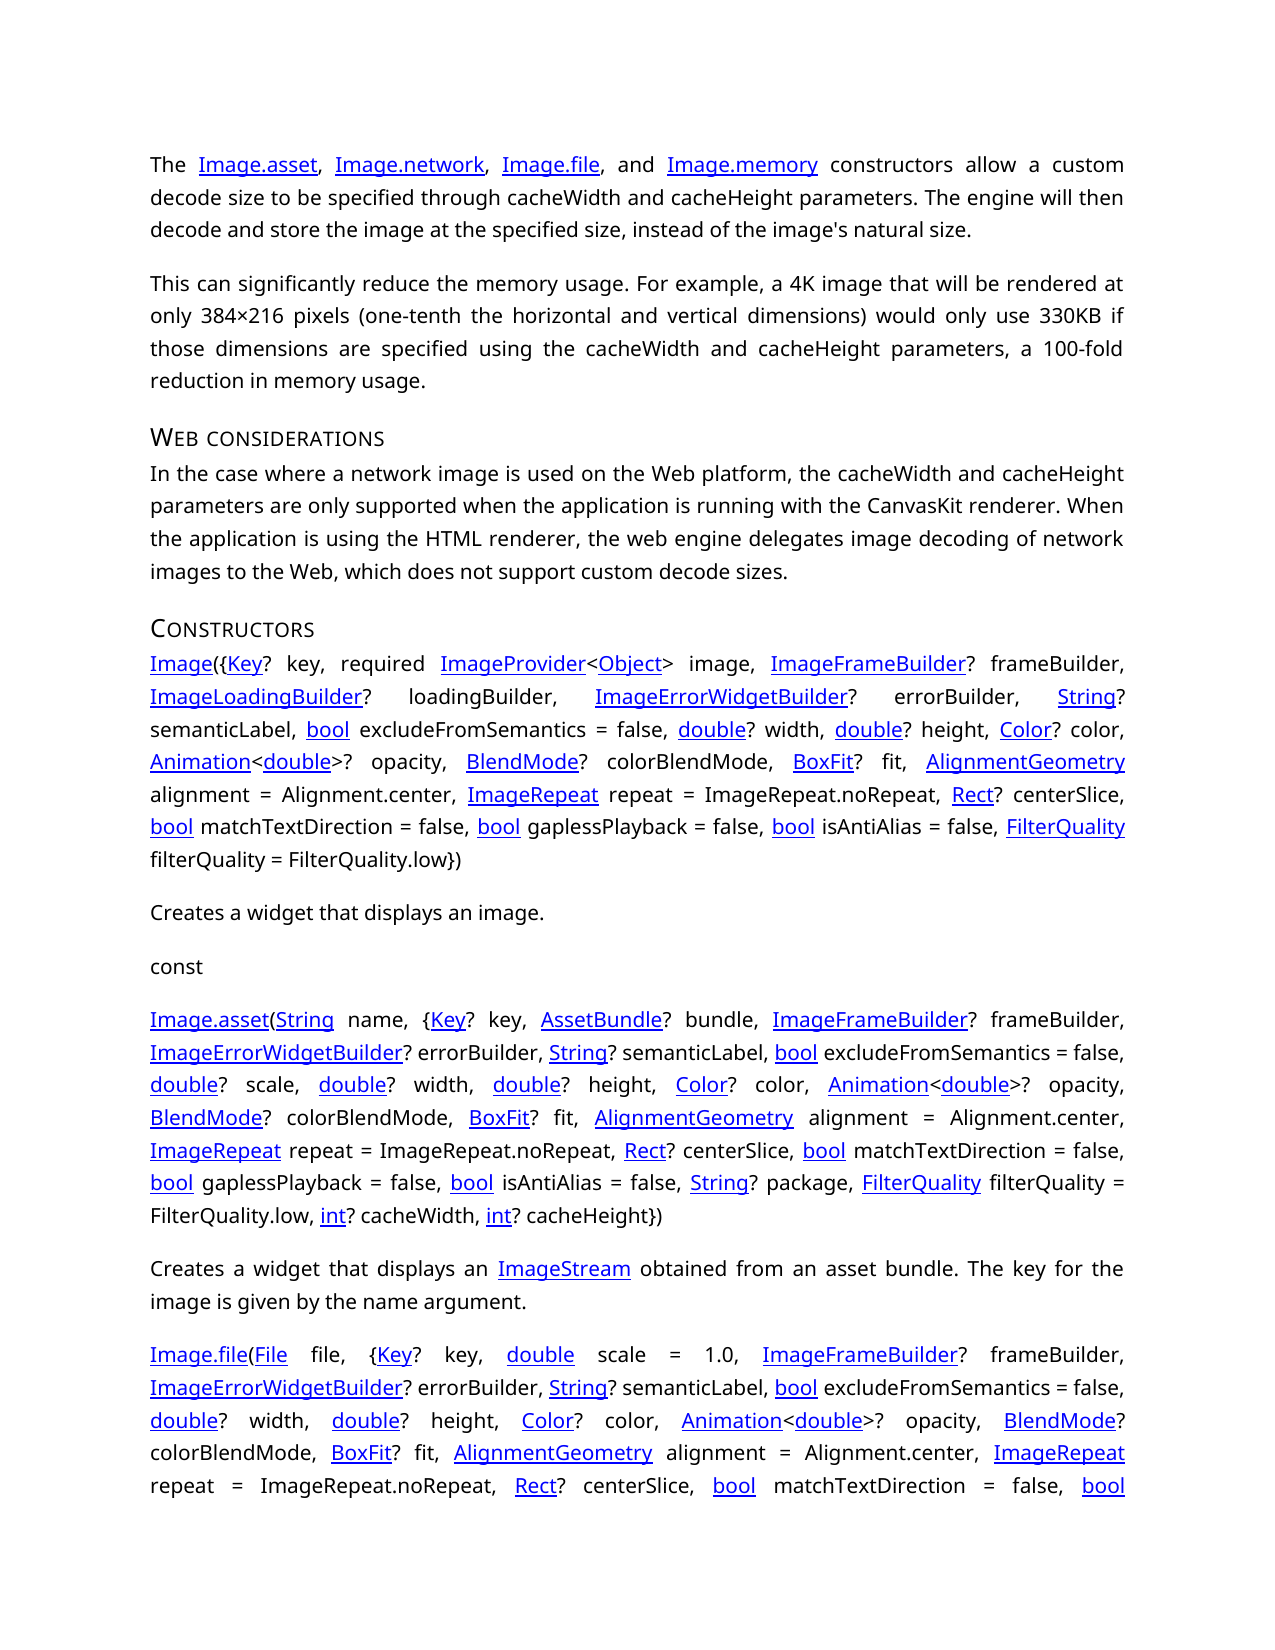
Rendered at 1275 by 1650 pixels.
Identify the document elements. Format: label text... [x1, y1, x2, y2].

text The Image.asset, Image.network, Image.file, and Image.memory constructors allow a custom decode size to be specified through cacheWidth and cacheHeight parameters. The engine will then decode and store the image at the specified size, instead of the image's natural size. [150, 150, 1125, 244]
text In the case where a network image is used on the Web platform, the cacheWidth and cacheHeight parameters are only supported when the application is running with the CanvasKit renderer. When the application is using the HTML renderer, the web engine delegates image decoding of network images to the Web, which does not support custom decode sizes. [150, 459, 1125, 585]
text const [150, 952, 1125, 980]
text Image({Key? key, required ImageProvider<Object> image, ImageFrameBuilder? frameBuilder, ImageLoadingBuilder? loadingBuilder, ImageErrorWidgetBuilder? errorBuilder, String? semanticLabel, bool excludeFromSemantics = false, double? width, double? height, Color? color, Animation<double>? opacity, BlendMode? colorBlendMode, BoxFit? fit, AlignmentGeometry alignment = Alignment.center, ImageRepeat repeat = ImageRepeat.noRepeat, Rect? centerSlice, bool matchTextDirection = false, bool gaplessPlayback = false, bool isAntiAlias = false, FilterQuality filterQuality = FilterQuality.low}) [150, 649, 1125, 873]
text This can significantly reduce the memory usage. For example, a 4K image that will be rendered at only 384×216 pixels (one-tenth the horizontal and vertical dimensions) would only use 330KB if those dimensions are specified using the cacheWidth and cacheHeight parameters, a 100-fold reduction in memory usage. [150, 269, 1125, 395]
subtitle Constructors [150, 610, 1125, 644]
text Image.asset(String name, {Key? key, AssetBundle? bundle, ImageFrameBuilder? frameBuilder, ImageErrorWidgetBuilder? errorBuilder, String? semanticLabel, bool excludeFromSemantics = false, double? scale, double? width, double? height, Color? color, Animation<double>? opacity, BlendMode? colorBlendMode, BoxFit? fit, AlignmentGeometry alignment = Alignment.center, ImageRepeat repeat = ImageRepeat.noRepeat, Rect? centerSlice, bool matchTextDirection = false, bool gaplessPlayback = false, bool isAntiAlias = false, String? package, FilterQuality filterQuality = FilterQuality.low, int? cacheWidth, int? cacheHeight}) [150, 1005, 1125, 1229]
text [150, 1341, 1125, 1499]
subtitle Web considerations [150, 420, 1125, 454]
text Creates a widget that displays an ImageStream obtained from an asset bundle. The key for the image is given by the name argument. [150, 1254, 1125, 1316]
text Creates a widget that displays an image. [150, 898, 1125, 927]
